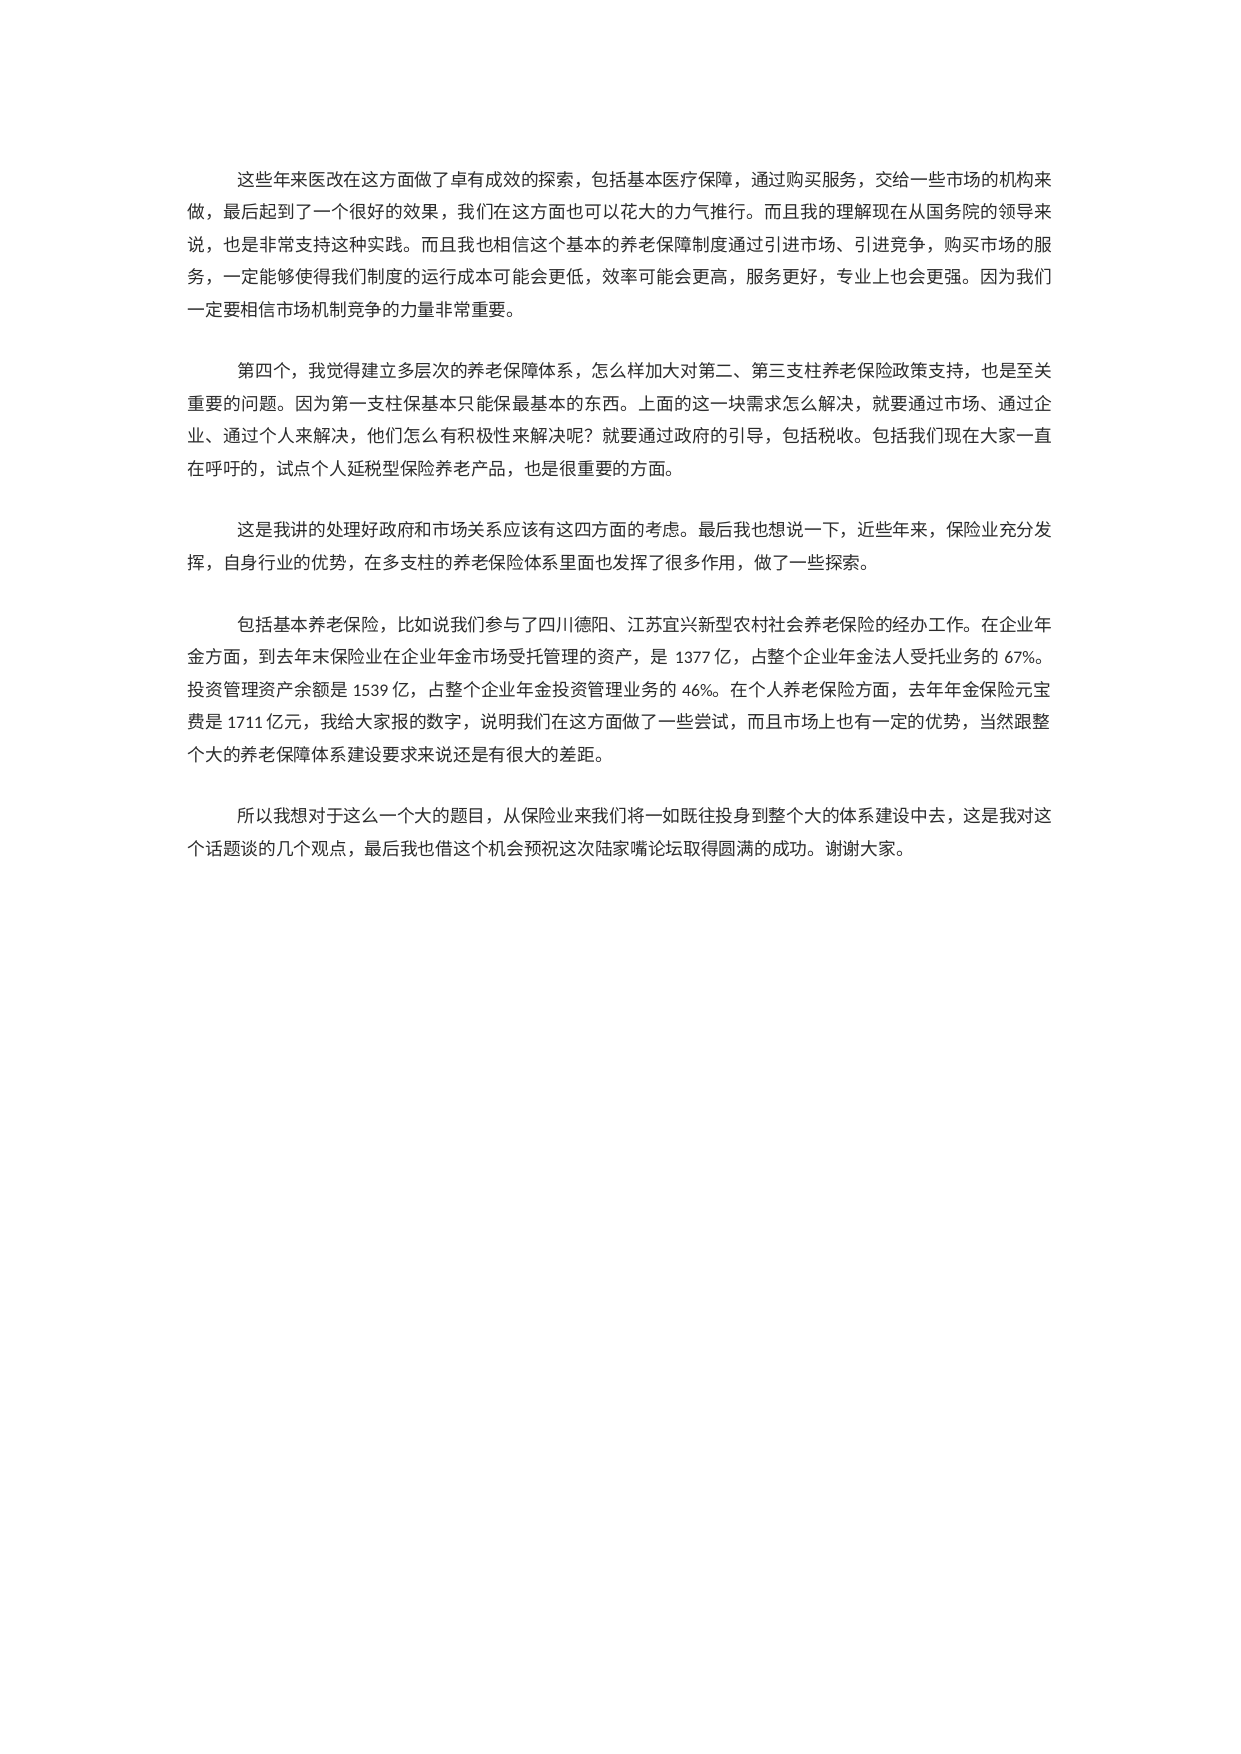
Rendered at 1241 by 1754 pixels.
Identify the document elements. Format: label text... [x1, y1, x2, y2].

text 所以我想对于这么一个大的题目，从保险业来我们将一如既往投身到整个大的体系建设中去，这是我对这个话题谈的几个观点，最后我也借这个机会预祝这次陆家嘴论坛取得圆满的成功。谢谢大家。 [187, 799, 1053, 864]
text 这些年来医改在这方面做了卓有成效的探索，包括基本医疗保障，通过购买服务，交给一些市场的机构来做，最后起到了一个很好的效果，我们在这方面也可以花大的力气推行。而且我的理解现在从国务院的领导来说，也是非常支持这种实践。而且我也相信这个基本的养老保障制度通过引进市场、引进竞争，购买市场的服务，一定能够使得我们制度的运行成本可能会更低，效率可能会更高，服务更好，专业上也会更强。因为我们一定要相信市场机制竞争的力量非常重要。 [187, 162, 1053, 324]
text 第四个，我觉得建立多层次的养老保障体系，怎么样加大对第二、第三支柱养老保险政策支持，也是至关重要的问题。因为第一支柱保基本只能保最基本的东西。上面的这一块需求怎么解决，就要通过市场、通过企业、通过个人来解决，他们怎么有积极性来解决呢？就要通过政府的引导，包括税收。包括我们现在大家一直在呼吁的，试点个人延税型保险养老产品，也是很重要的方面。 [187, 354, 1053, 484]
text 这是我讲的处理好政府和市场关系应该有这四方面的考虑。最后我也想说一下，近些年来，保险业充分发挥，自身行业的优势，在多支柱的养老保险体系里面也发挥了很多作用，做了一些探索。 [187, 513, 1053, 578]
text 包括基本养老保险，比如说我们参与了四川德阳、江苏宜兴新型农村社会养老保险的经办工作。在企业年金方面，到去年末保险业在企业年金市场受托管理的资产，是1377亿，占整个企业年金法人受托业务的67%。投资管理资产余额是1539亿，占整个企业年金投资管理业务的46%。在个人养老保险方面，去年年金保险元宝费是1711亿元，我给大家报的数字，说明我们在这方面做了一些尝试，而且市场上也有一定的优势，当然跟整个大的养老保障体系建设要求来说还是有很大的差距。 [187, 607, 1053, 769]
